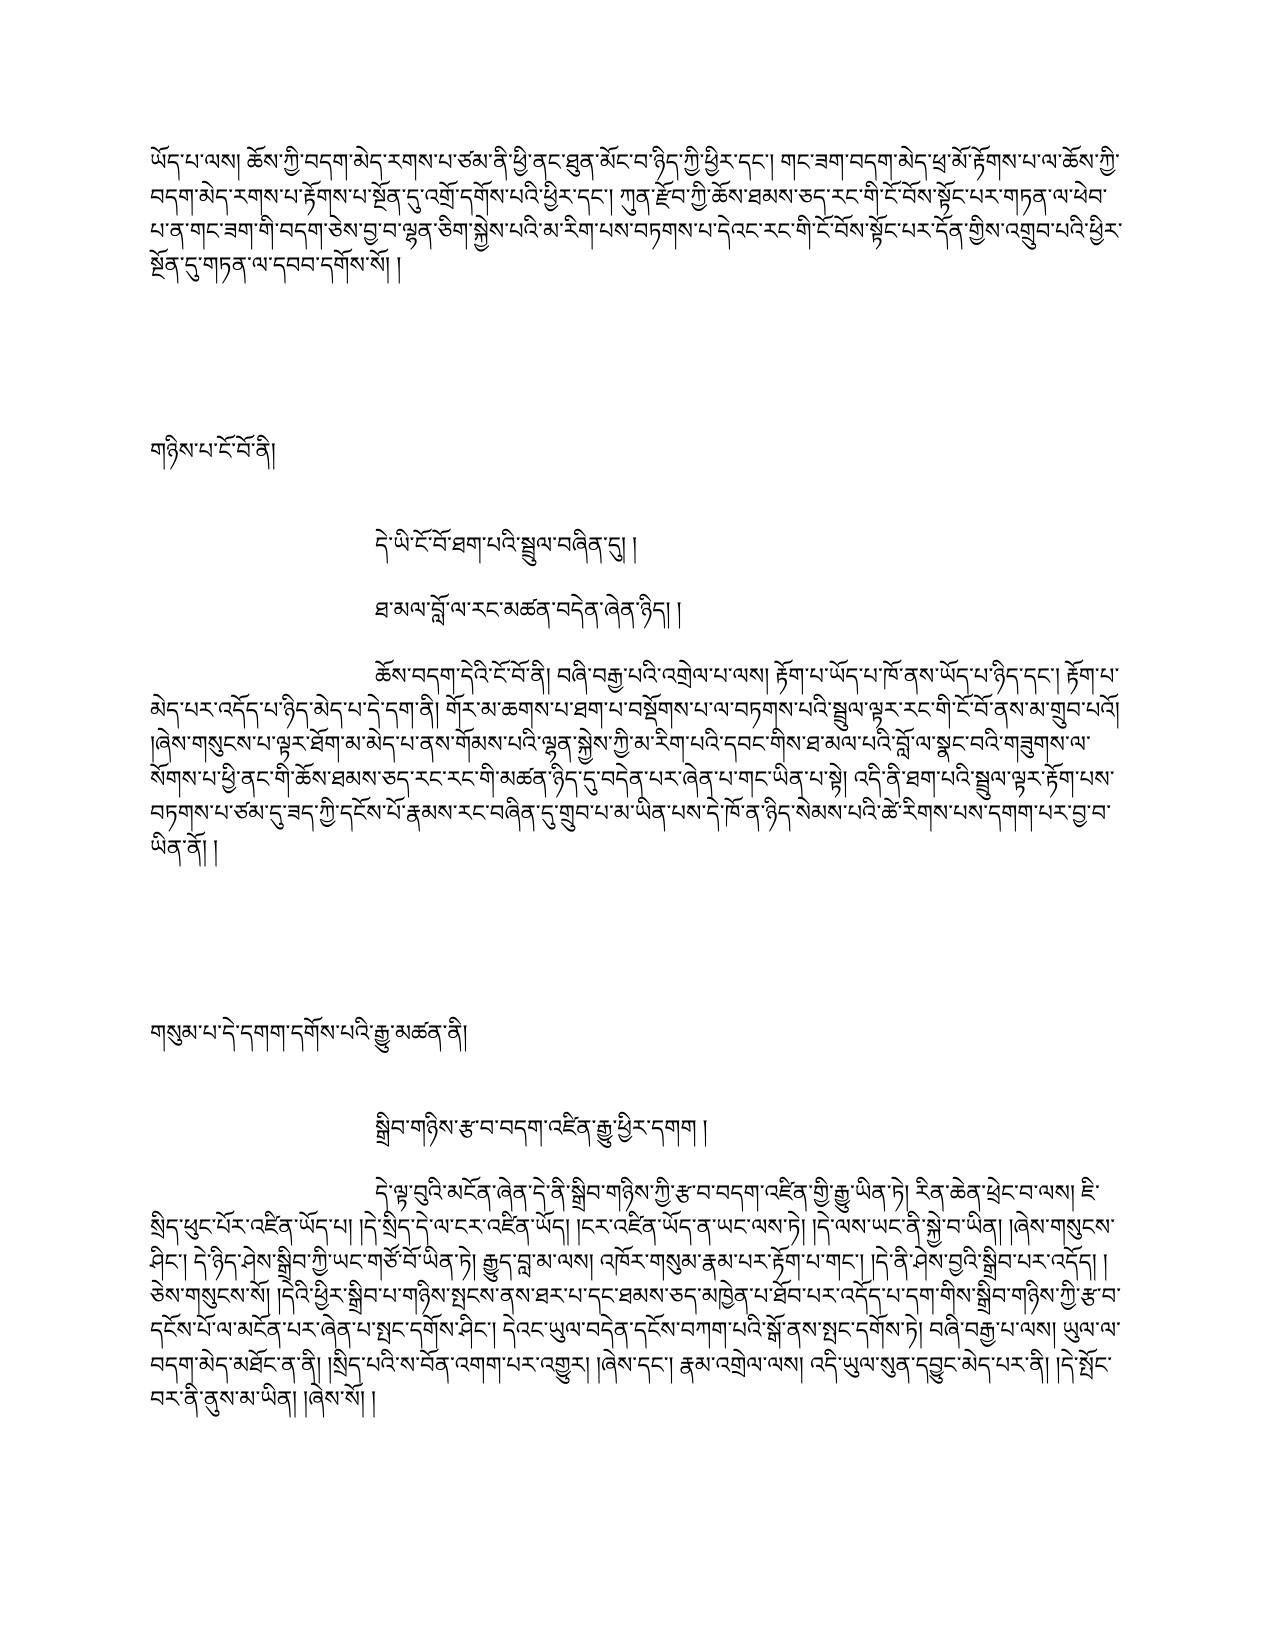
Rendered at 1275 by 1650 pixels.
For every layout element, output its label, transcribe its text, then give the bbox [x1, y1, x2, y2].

text དེ་ལྟ་བུའི་མངོན་ཞེན་དེ་ནི་སྒྲིབ་གཉིས་ཀྱི་རྩ་བ་བདག་འཛིན་གྱི་རྒྱུ་ཡིན་ཏེ། རིན་ཆེན་ཕྲེང་བ་ལས། ཇི་སྲིད་ཕུང་པོར་འཛིན་ཡོད་པ། །དེ་སྲིད་དེ་ལ་ངར་འཛིན་ཡོད། །ངར་འཛིན་ཡོད་ན་ཡང་ལས་ཏེ། །དེ་ལས་ཡང་ནི་སྐྱེ་བ་ཡིན། །ཞེས་གསུངས་ཤིང༌། དེ་ཉིད་ཤེས་སྒྲིབ་ཀྱི་ཡང་གཙོ་བོ་ཡིན་ཏེ། རྒྱུད་བླ་མ་ལས། འཁོར་གསུམ་རྣམ་པར་རྟོག་པ་གང༌། །དེ་ནི་ཤེས་བྱའི་སྒྲིབ་པར་འདོད། །ཅེས་གསུངས་སོ། །དེའི་ཕྱིར་སྒྲིབ་པ་གཉིས་སྤངས་ནས་ཐར་པ་དང་ཐམས་ཅད་མཁྱེན་པ་ཐོབ་པར་འདོད་པ་དག་གིས་སྒྲིབ་གཉིས་ཀྱི་རྩ་བ་དངོས་པོ་ལ་མངོན་པར་ཞེན་པ་སྤང་དགོས་ཤིང༌། དེའང་ཡུལ་བདེན་དངོས་བཀག་པའི་སྒོ་ནས་སྤང་དགོས་ཏེ། བཞི་བརྒྱ་པ་ལས། ཡུལ་ལ་བདག་མེད་མཐོང་ན་ནི། །སྲིད་པའི་ས་བོན་འགག་པར་འགྱུར། །ཞེས་དང༌། རྣམ་འགྲེལ་ལས། འདི་ཡུལ་སུན་དབྱུང་མེད་པར་ནི། །དེ་སྤོང་བར་ནི་ནུས་མ་ཡིན། །ཞེས་སོ། ། [150, 1181, 1125, 1417]
text ཆོས་བདག་དེའི་ངོ་བོ་ནི། བཞི་བརྒྱ་པའི་འགྲེལ་པ་ལས། རྟོག་པ་ཡོད་པ་ཁོ་ནས་ཡོད་པ་ཉིད་དང༌། རྟོག་པ་མེད་པར་འདོད་པ་ཉིད་མེད་པ་དེ་དག་ནི། གོར་མ་ཆགས་པ་ཐག་པ་བསྡོགས་པ་ལ་བཏགས་པའི་སྦྲུལ་ལྟར་རང་གི་ངོ་བོ་ནས་མ་གྲུབ་པའོ། །ཞེས་གསུངས་པ་ལྟར་ཐོག་མ་མེད་པ་ནས་གོམས་པའི་ལྷན་སྐྱེས་ཀྱི་མ་རིག་པའི་དབང་གིས་ཐ་མལ་པའི་བློ་ལ་སྣང་བའི་གཟུགས་ལ་སོགས་པ་ཕྱི་ནང་གི་ཆོས་ཐམས་ཅད་རང་རང་གི་མཚན་ཉིད་དུ་བདེན་པར་ཞེན་པ་གང་ཡིན་པ་སྟེ། འདི་ནི་ཐག་པའི་སྦྲུལ་ལྟར་རྟོག་པས་བཏགས་པ་ཙམ་དུ་ཟད་ཀྱི་དངོས་པོ་རྣམས་རང་བཞིན་དུ་གྲུབ་པ་མ་ཡིན་པས་དེ་ཁོ་ན་ཉིད་སེམས་པའི་ཚེ་རིགས་པས་དགག་པར་བྱ་བ་ཡིན་ནོ། ། [150, 663, 1125, 865]
text གསུམ་པ་དེ་དགག་དགོས་པའི་རྒྱུ་མཚན་ནི། [150, 1021, 1125, 1051]
text སྒྲིབ་གཉིས་རྩ་བ་བདག་འཛིན་རྒྱུ་ཕྱིར་དགག ། [150, 1116, 1125, 1146]
text དེ་ཡི་ངོ་བོ་ཐག་པའི་སྦྲུལ་བཞིན་དུ། ། [150, 533, 1125, 563]
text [150, 150, 1125, 283]
text ཐ་མལ་བློ་ལ་རང་མཚན་བདེན་ཞེན་ཉིད། ། [150, 598, 1125, 628]
text གཉིས་པ་ངོ་བོ་ནི། [150, 438, 1125, 468]
